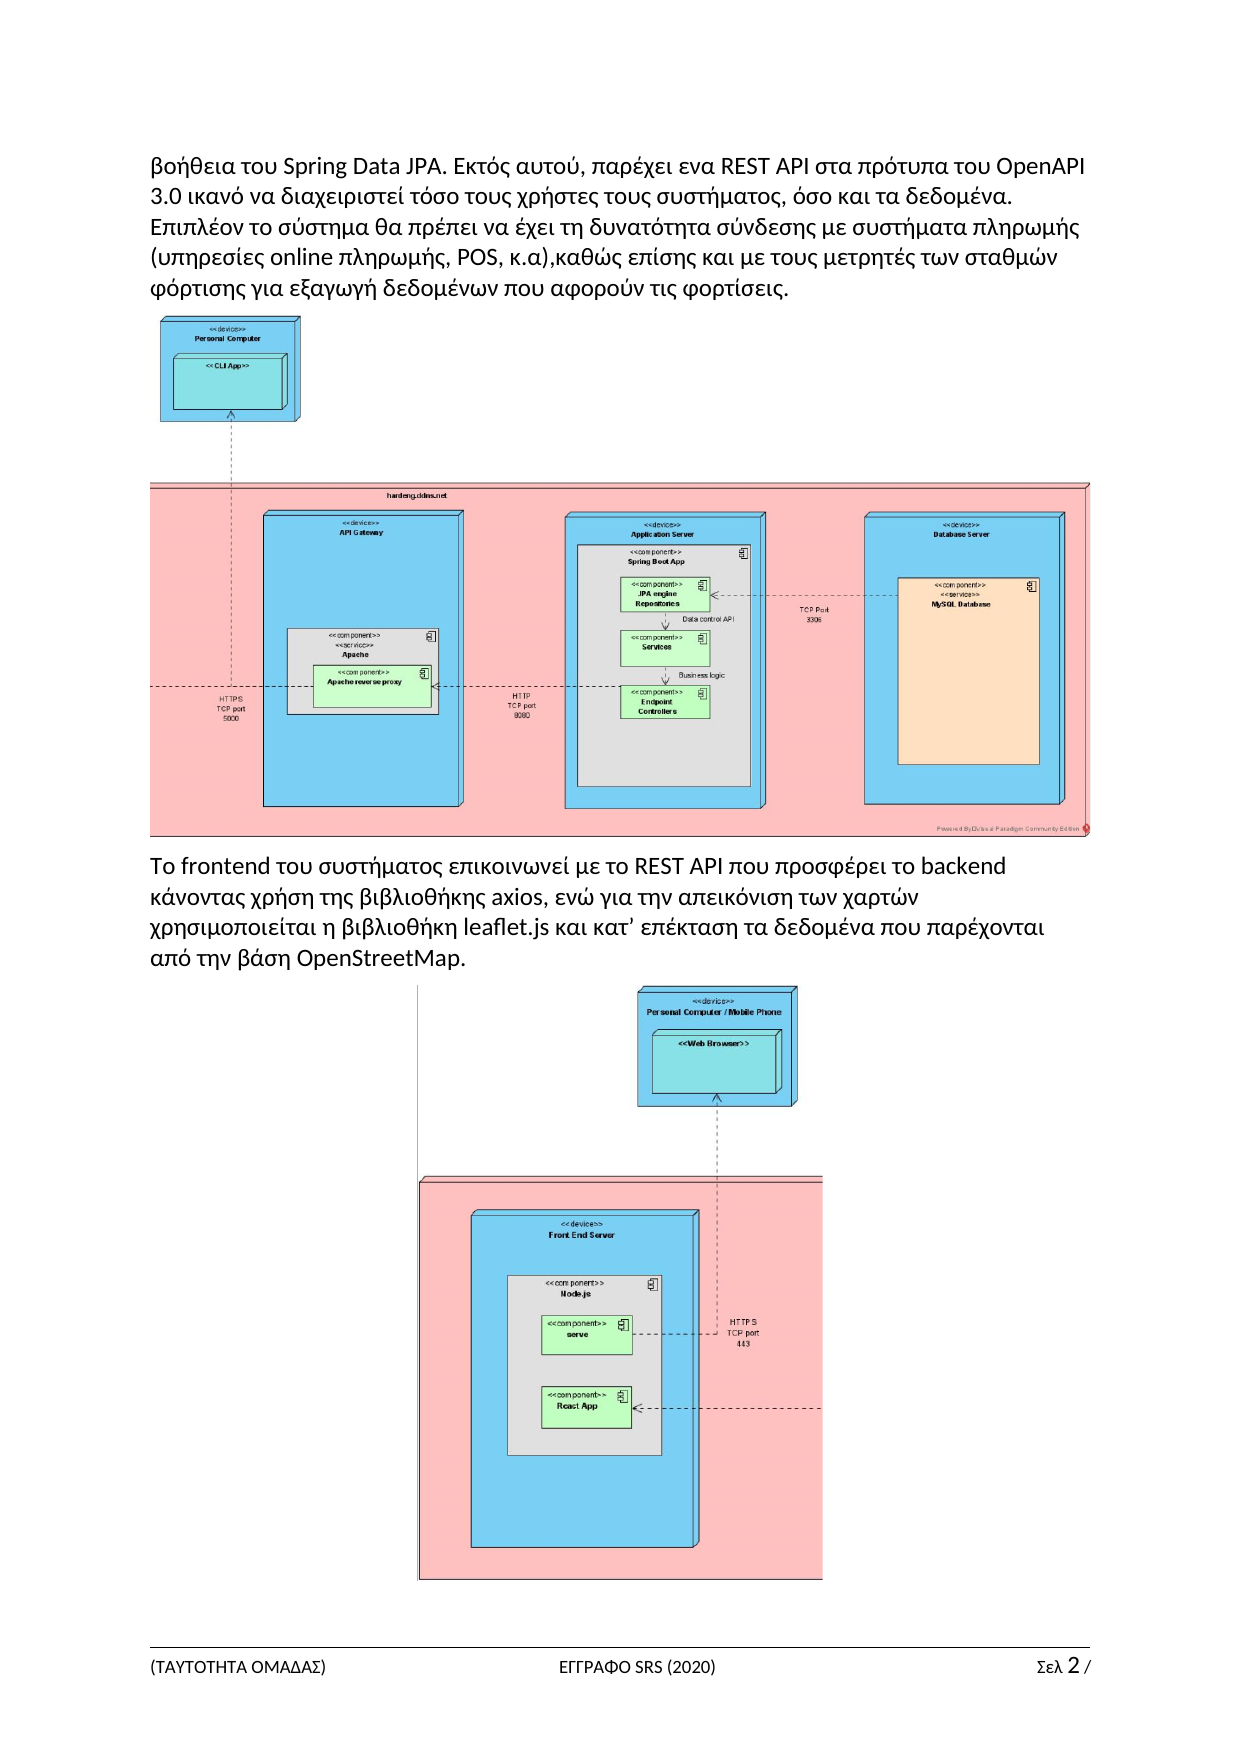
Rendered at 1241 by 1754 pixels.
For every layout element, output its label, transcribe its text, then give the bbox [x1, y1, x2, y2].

picture [150, 315, 1091, 838]
text To frontend του συστήματος επικοινωνεί με το REST API που προσφέρει το backend κάνοντας χρήση της βιβλιοθήκης axios, ενώ για την απεικόνιση των χαρτών χρησιμοποιείται η βιβλιοθήκη leaflet.js και κατ’ επέκταση τα δεδομένα που παρέχονται από την βάση OpenStreetMap. [150, 851, 1090, 973]
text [150, 150, 1090, 303]
picture [417, 985, 823, 1581]
